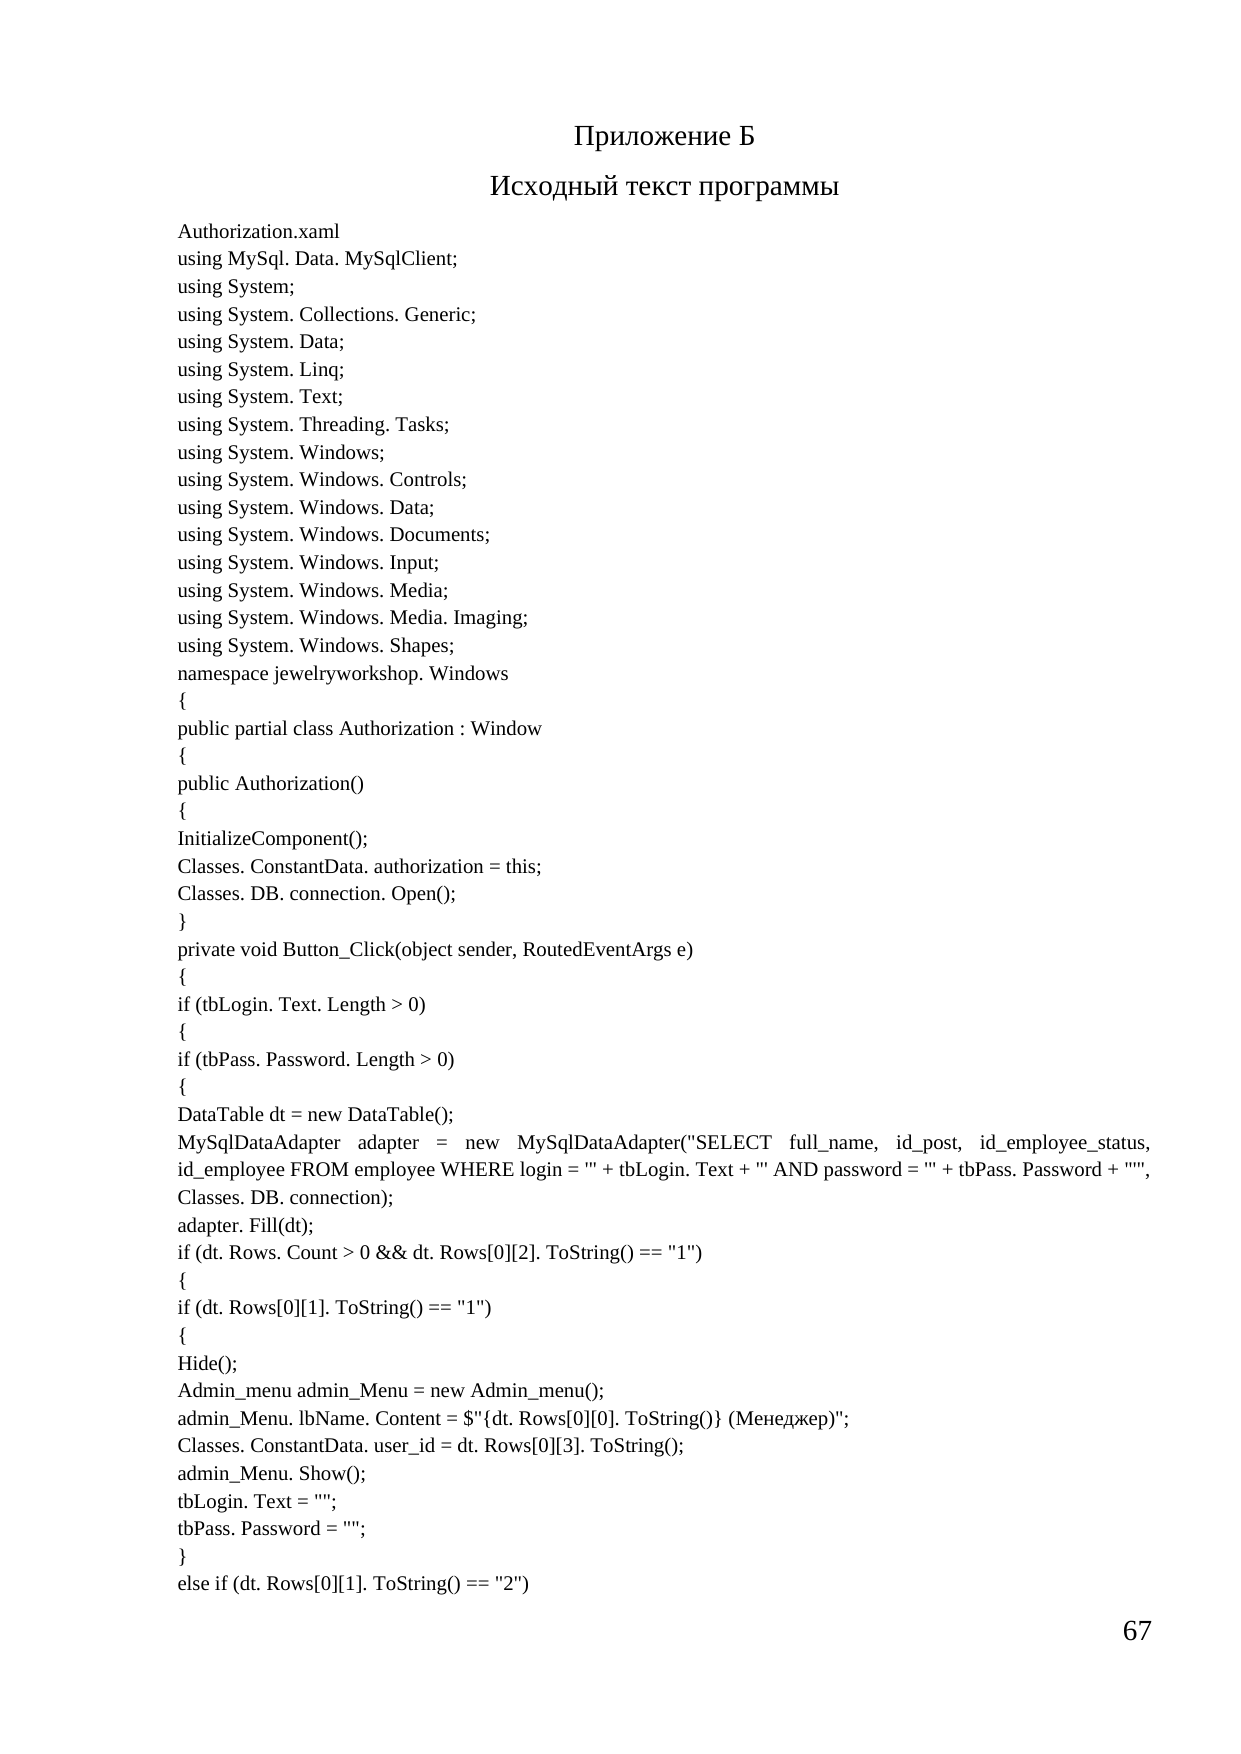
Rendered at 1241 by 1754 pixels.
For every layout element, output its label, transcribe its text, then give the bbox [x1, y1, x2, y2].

text using System. Windows; [177, 439, 1152, 464]
text private void Button_Click(object sender, RoutedEventArgs e) [177, 936, 1152, 961]
text using System. Collections. Generic; [177, 302, 1152, 326]
text using System; [177, 274, 1152, 298]
text if (tbPass. Password. Length > 0) [177, 1047, 1152, 1071]
text tbPass. Password = ""; [177, 1516, 1152, 1540]
text else if (dt. Rows[0][1]. ToString() == "2") [177, 1571, 1152, 1595]
text { [177, 743, 1152, 767]
text using System. Data; [177, 329, 1152, 353]
text tbLogin. Text = ""; [177, 1488, 1152, 1513]
text using System. Windows. Controls; [177, 467, 1152, 491]
text Classes. DB. connection. Open(); [177, 881, 1152, 905]
text Hide(); [177, 1351, 1152, 1374]
text admin_Menu. lbName. Content = $"{dt. Rows[0][0]. ToString()} (Менеджер)"; [177, 1406, 1152, 1430]
text Admin_menu admin_Menu = new Admin_menu(); [177, 1378, 1152, 1402]
text { [177, 964, 1152, 988]
text using System. Windows. Media. Imaging; [177, 605, 1152, 629]
text adapter. Fill(dt); [177, 1212, 1152, 1237]
text using System. Text; [177, 384, 1152, 408]
text using System. Windows. Input; [177, 550, 1152, 574]
text } [177, 909, 1152, 933]
text DataTable dt = new DataTable(); [177, 1102, 1152, 1126]
text using System. Windows. Shapes; [177, 633, 1152, 657]
text Authorization.xaml [177, 219, 1152, 243]
text public Authorization() [177, 771, 1152, 795]
text namespace jewelryworkshop. Windows [177, 660, 1152, 684]
text Приложение Б [177, 118, 1152, 152]
text using System. Threading. Tasks; [177, 412, 1152, 436]
text Исходный текст программы [177, 168, 1152, 202]
text } [177, 1544, 1152, 1568]
text { [177, 798, 1152, 822]
text if (dt. Rows[0][1]. ToString() == "1") [177, 1295, 1152, 1319]
text using System. Windows. Documents; [177, 522, 1152, 546]
text if (dt. Rows. Count > 0 && dt. Rows[0][2]. ToString() == "1") [177, 1240, 1152, 1264]
text { [177, 1019, 1152, 1043]
text public partial class Authorization : Window [177, 716, 1152, 740]
text admin_Menu. Show(); [177, 1461, 1152, 1485]
text using System. Windows. Media; [177, 578, 1152, 602]
text InitializeComponent(); [177, 826, 1152, 850]
text MySqlDataAdapter adapter = new MySqlDataAdapter("SELECT full_name, id_post, id_employee_status, id_employee FROM employee WHERE login = '" + tbLogin. Text + "' AND password = '" + tbPass. Password + "'", Classes. DB. connection); [177, 1130, 1152, 1209]
text using MySql. Data. MySqlClient; [177, 246, 1152, 270]
text using System. Windows. Data; [177, 495, 1152, 519]
text Classes. ConstantData. user_id = dt. Rows[0][3]. ToString(); [177, 1433, 1152, 1457]
text using System. Linq; [177, 357, 1152, 381]
text if (tbLogin. Text. Length > 0) [177, 992, 1152, 1016]
text Classes. ConstantData. authorization = this; [177, 854, 1152, 878]
text { [177, 688, 1152, 712]
text { [177, 1323, 1152, 1347]
text { [177, 1074, 1152, 1098]
text { [177, 1268, 1152, 1292]
